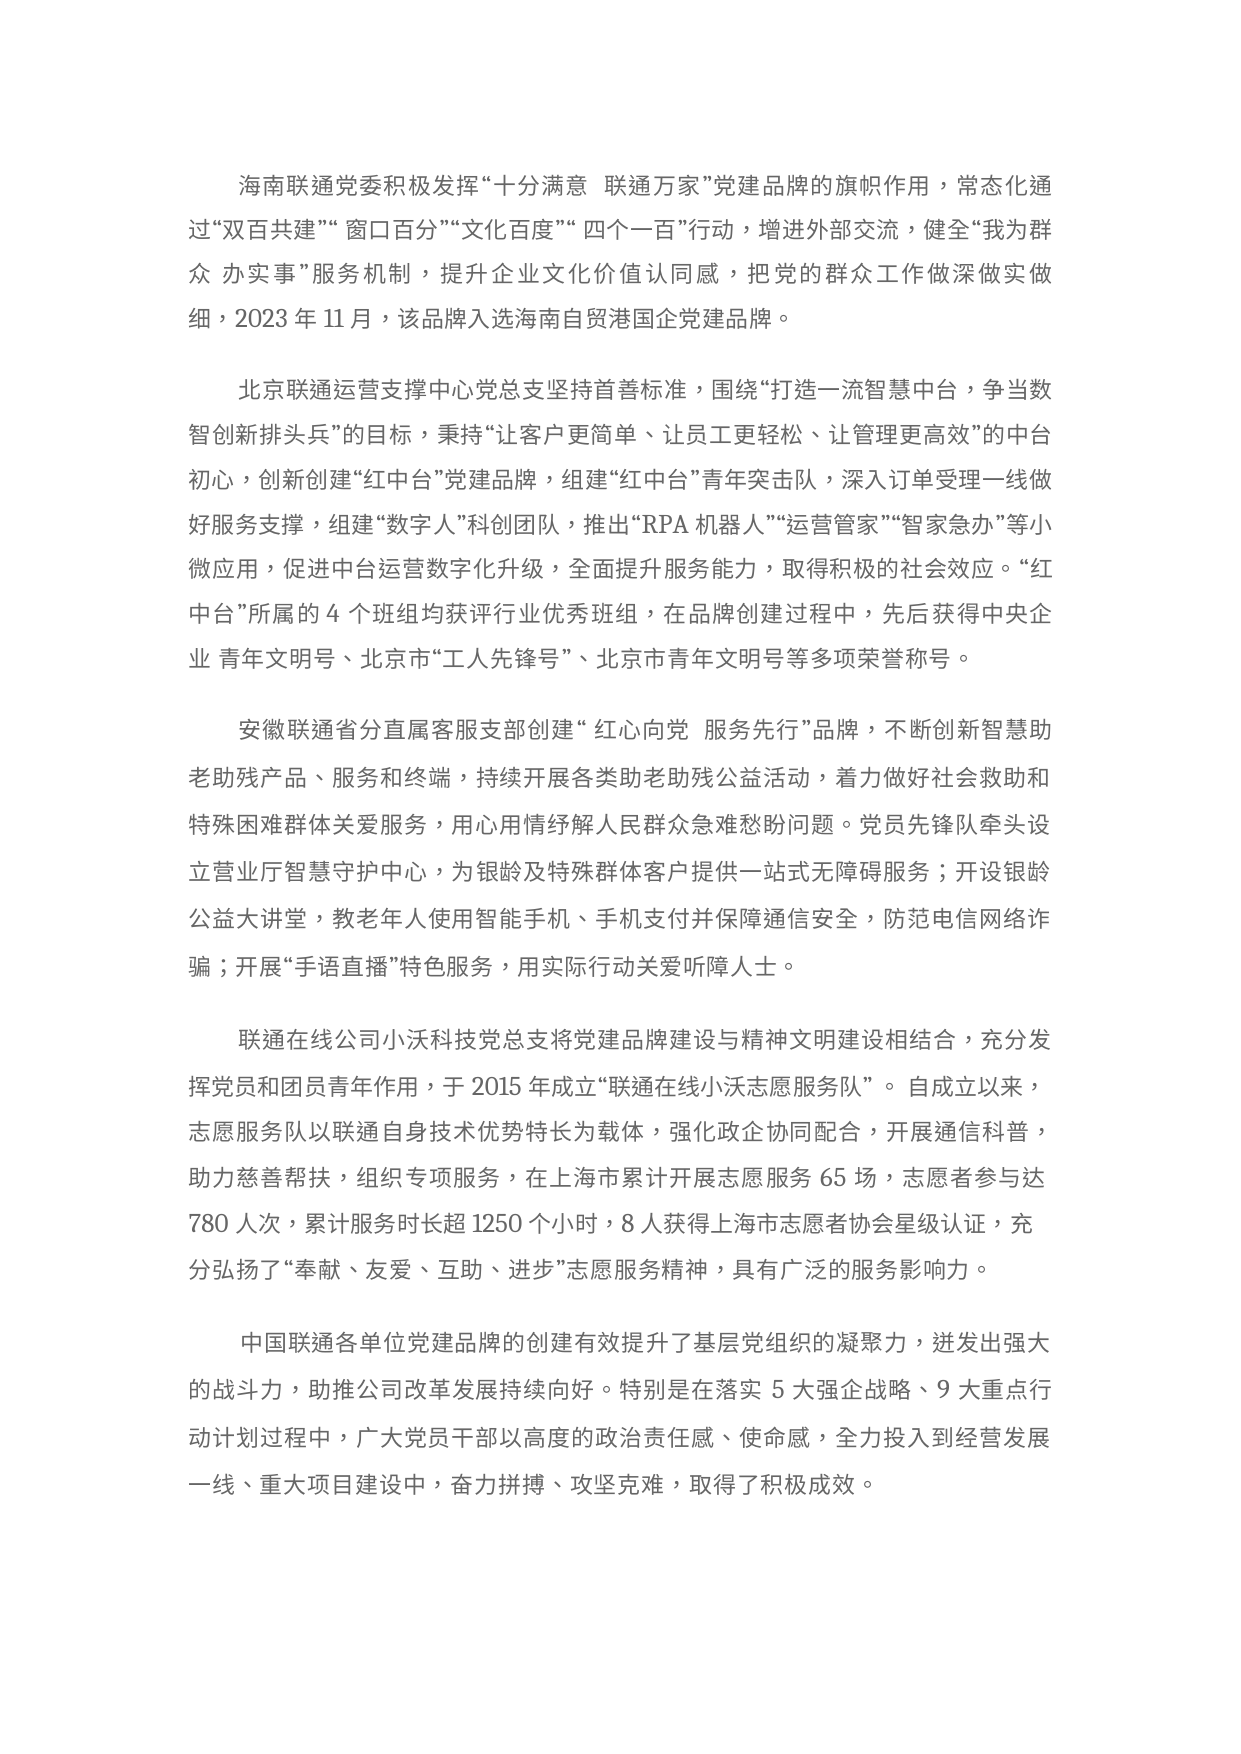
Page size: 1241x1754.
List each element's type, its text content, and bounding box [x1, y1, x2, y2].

text 中国联通各单位党建品牌的创建有效提升了基层党组织的凝聚力，迸发出强大 的战斗力，助推公司改革发展持续向好。特别是在落实 5 大强企战略、9 大重点行 动计划过程中，广大党员干部以高度的政治责任感、使命感，全力投入到经营发展 一线、重大项目建设中，奋力拼搏、攻坚克难，取得了积极成效。 [188, 1327, 1053, 1500]
text 北京联通运营支撑中心党总支坚持首善标准，围绕“打造一流智慧中台，争当数 智创新排头兵”的目标，秉持“让客户更简单、让员工更轻松、让管理更高效”的中台 初心，创新创建“红中台”党建品牌，组建“红中台”青年突击队，深入订单受理一线做 好服务支撑，组建“数字人”科创团队，推出“RPA 机器人”“运营管家”“智家急办”等小 微应用，促进中台运营数字化升级，全面提升服务能力，取得积极的社会效应。“红 中台”所属的4 个班组均获评行业优秀班组，在品牌创建过程中，先后获得中央企业 青年文明号、北京市“工人先锋号”、北京市青年文明号等多项荣誉称号。 [188, 374, 1053, 674]
text 安徽联通省分直属客服支部创建“ 红心向党 服务先行”品牌，不断创新智慧助 老助残产品、服务和终端，持续开展各类助老助残公益活动，着力做好社会救助和 特殊困难群体关爱服务，用心用情纾解人民群众急难愁盼问题。党员先锋队牵头设 立营业厅智慧守护中心，为银龄及特殊群体客户提供一站式无障碍服务；开设银龄 公益大讲堂，教老年人使用智能手机、手机支付并保障通信安全，防范电信网络诈 骗；开展“手语直播”特色服务，用实际行动关爱听障人士。 [188, 714, 1053, 982]
text 联通在线公司小沃科技党总支将党建品牌建设与精神文明建设相结合，充分发 挥党员和团员青年作用，于 2015 年成立“联通在线小沃志愿服务队” 。 自成立以来， 志愿服务队以联通自身技术优势特长为载体，强化政企协同配合，开展通信科普， 助力慈善帮扶，组织专项服务，在上海市累计开展志愿服务 65 场，志愿者参与达 780 人次，累计服务时长超 1250 个小时，8 人获得上海市志愿者协会星级认证，充 分弘扬了“奉献、友爱、互助、进步”志愿服务精神，具有广泛的服务影响力。 [188, 1024, 1055, 1285]
text 海南联通党委积极发挥“十分满意 联通万家”党建品牌的旗帜作用，常态化通 过“双百共建”“ 窗口百分”“文化百度”“ 四个一百”行动，增进外部交流，健全“我为群众 办实事”服务机制，提升企业文化价值认同感，把党的群众工作做深做实做细，2023 年 11 月，该品牌入选海南自贸港国企党建品牌。 [188, 169, 1053, 334]
